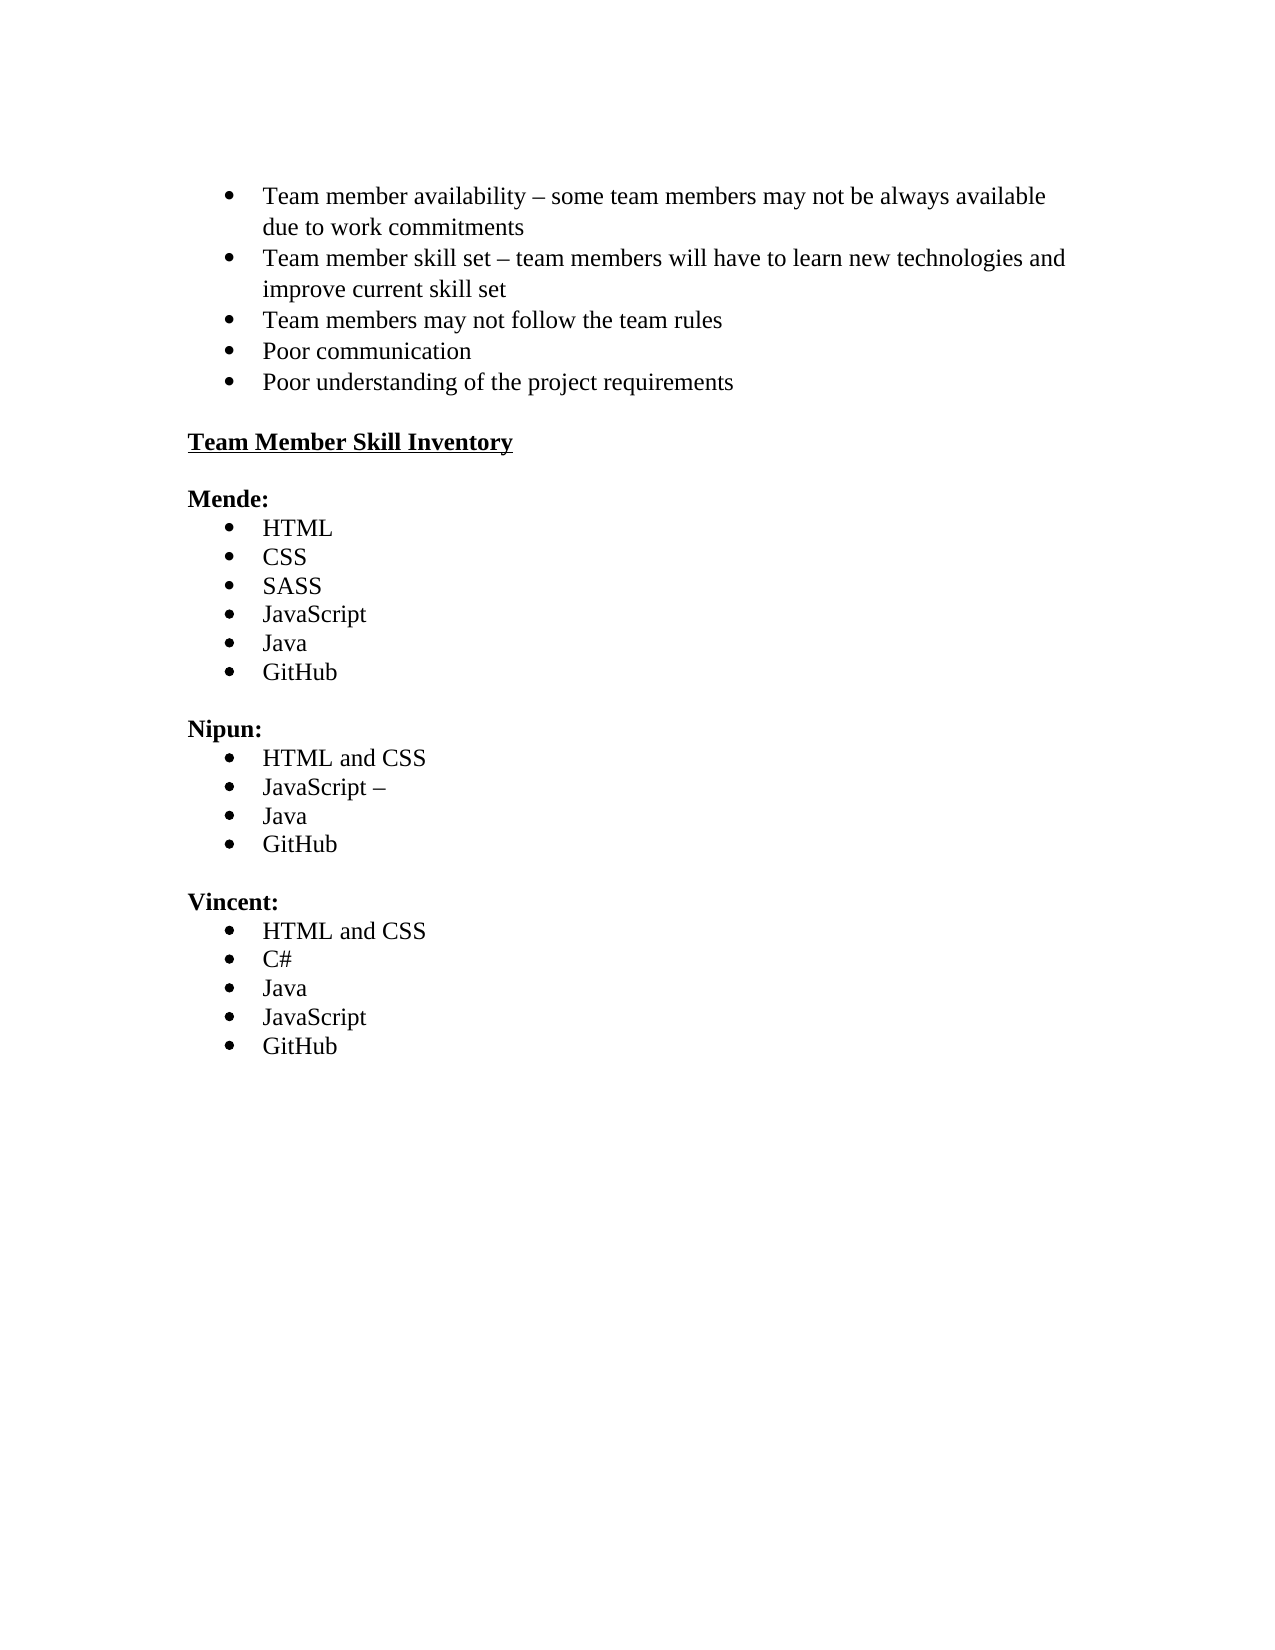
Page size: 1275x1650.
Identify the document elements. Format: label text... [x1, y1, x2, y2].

list Poor understanding of the project requirements [225, 367, 1087, 396]
list GitHub [225, 657, 1087, 686]
list HTML and CSS [225, 743, 1087, 772]
text Nipun: [187, 714, 1087, 743]
list C# [225, 944, 1087, 973]
list JavaScript [225, 1002, 1087, 1031]
list Java [225, 801, 1087, 829]
list HTML [225, 513, 1087, 542]
list CSS [225, 542, 1087, 571]
list Team members may not follow the team rules [225, 305, 1087, 334]
list Mende: [187, 484, 1087, 513]
list JavaScript [225, 599, 1087, 628]
list SASS [225, 571, 1087, 599]
text Team Member Skill Inventory [187, 427, 1087, 456]
list Java [225, 628, 1087, 657]
list Poor communication [225, 336, 1087, 365]
text Vincent: [187, 887, 1087, 916]
list GitHub [225, 829, 1087, 858]
list Team member availability – some team members may not be always available due to work commitments [225, 181, 1087, 241]
list Team member skill set – team members will have to learn new technologies and improve current skill set [225, 243, 1087, 303]
list HTML and CSS [225, 916, 1087, 944]
list JavaScript – [225, 772, 1087, 801]
list GitHub [225, 1031, 1087, 1059]
list Java [225, 973, 1087, 1002]
